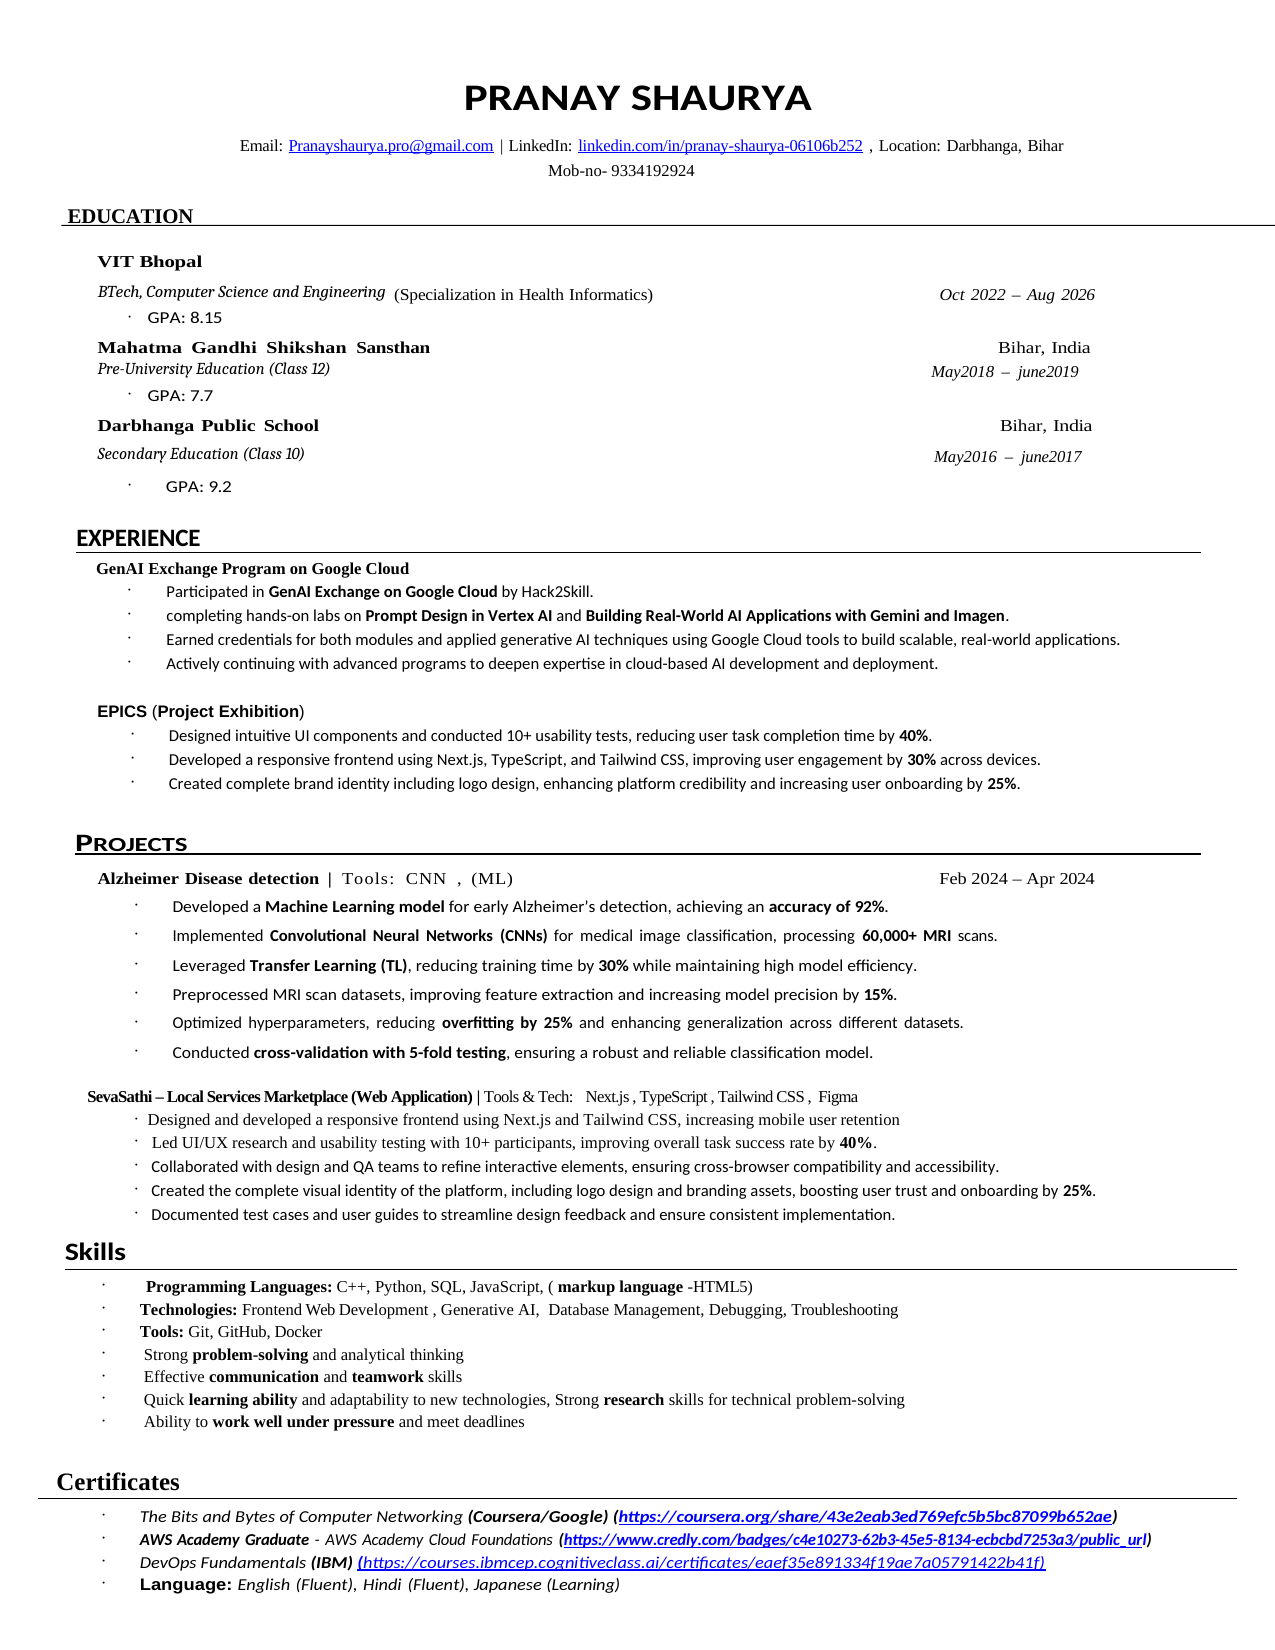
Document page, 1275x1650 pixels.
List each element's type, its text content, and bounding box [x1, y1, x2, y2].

list Tools: Git, GitHub, Docker [102, 1322, 1237, 1341]
list Actively continuing with advanced programs to deepen expertise in cloud-based AI development and deployment. [128, 653, 1237, 673]
text Pre-University Education (Class 12) May2018 – june2019 [97, 359, 1237, 381]
list Designed and developed a responsive frontend using Next.js and Tailwind CSS, increasing mobile user retention [135, 1110, 1237, 1129]
list Strong problem-solving and analytical thinking [102, 1344, 1237, 1364]
text Secondary Education (Class 10) May2016 – june2017 [97, 444, 1237, 466]
list Earned credentials for both modules and applied generative AI techniques using Google Cloud tools to build scalable, real-world applications. [128, 629, 1237, 649]
subtitle GPA: 8.15 [128, 308, 1237, 328]
list Language: English (Fluent), Hindi (Fluent), Japanese (Learning) [102, 1574, 1237, 1594]
subtitle Projects [75, 827, 1237, 858]
list Led UI/UX research and usability testing with 10+ participants, improving overall task success rate by 40%. [135, 1133, 1237, 1152]
list completing hands-on labs on Prompt Design in Vertex AI and Building Real-World AI Applications with Gemini and Imagen. [128, 605, 1237, 626]
list Documented test cases and user guides to streamline design feedback and ensure consistent implementation. [135, 1204, 1237, 1224]
list Programming Languages: C++, Python, SQL, JavaScript, ( markup language -HTML5) [102, 1277, 1237, 1296]
list DevOps Fundamentals (IBM) (https://courses.ibmcep.cognitiveclass.ai/certificates/eaef35e891334f19ae7a05791422b41f) [102, 1552, 1237, 1572]
title Email: Pranayshaurya.pro@gmail.com | LinkedIn: linkedin.com/in/pranay-shaurya-06106b252 , Location: Darbhanga, Bihar [38, 136, 1237, 155]
list Developed a Machine Learning model for early Alzheimer’s detection, achieving an accuracy of 92%. [135, 897, 1237, 917]
list GPA: 9.2 [128, 476, 1237, 497]
list Technologies: Frontend Web Development , Generative AI, Database Management, Debugging, Troubleshooting [102, 1299, 1237, 1319]
text Mahatma Gandhi Shikshan Sansthan Bihar, India [97, 338, 1237, 357]
list Preprocessed MRI scan datasets, improving feature extraction and increasing model precision by 15%. [135, 984, 1237, 1004]
list Developed a responsive frontend using Next.js, TypeScript, and Tailwind CSS, improving user engagement by 30% across devices. [131, 749, 1237, 769]
list The Bits and Bytes of Computer Networking (Coursera/Google) (https://coursera.org/share/43e2eab3ed769efc5b5bc87099b652ae) [102, 1507, 1237, 1527]
subtitle Skills [64, 1236, 1237, 1270]
text EDUCATION [37, 204, 1237, 228]
list Created complete brand identity including logo design, enhancing platform credibility and increasing user onboarding by 25%. [131, 773, 1237, 793]
list Ability to work well under pressure and meet deadlines [102, 1412, 1237, 1431]
list Collaborated with design and QA teams to refine interactive elements, ensuring cross-browser compatibility and accessibility. [135, 1156, 1237, 1176]
list Effective communication and teamwork skills [102, 1367, 1237, 1386]
list Conducted cross-validation with 5-fold testing, ensuring a robust and reliable classification model. [135, 1042, 1237, 1062]
text Alzheimer Disease detection | Tools: CNN , (ML) Feb 2024 – Apr 2024 [97, 869, 1237, 888]
list Implemented Convolutional Neural Networks (CNNs) for medical image classification, processing 60,000+ MRI scans. [135, 926, 1237, 946]
text Darbhanga Public School Bihar, India [97, 415, 1237, 434]
list Participated in GenAI Exchange on Google Cloud by Hack2Skill. [128, 581, 1237, 602]
list Quick learning ability and adaptability to new technologies, Strong research skills for technical problem-solving [102, 1390, 1237, 1409]
subtitle EPICS (Project Exhibition) [97, 702, 1237, 721]
text Mob-no- 9334192924 [37, 160, 1237, 179]
list Created the complete visual identity of the platform, including logo design and branding assets, boosting user trust and onboarding by 25%. [135, 1180, 1237, 1200]
text GenAI Exchange Program on Google Cloud [37, 558, 1237, 578]
text BTech, Computer Science and Engineering (Specialization in Health Informatics) Oct 2022 – Aug 2026 [98, 283, 1237, 304]
text Certificates [37, 1467, 1237, 1499]
list Leveraged Transfer Learning (TL), reducing training time by 30% while maintaining high model efficiency. [135, 955, 1237, 975]
subtitle VIT Bhopal [97, 252, 1237, 271]
list Designed intuitive UI components and conducted 10+ usability tests, reducing user task completion time by 40%. [131, 725, 1237, 745]
list Optimized hyperparameters, reducing overfitting by 25% and enhancing generalization across different datasets. [135, 1013, 1237, 1033]
title PRANAY SHAURYA [38, 74, 1237, 120]
text SevaSathi – Local Services Marketplace (Web Application) | Tools & Tech: Next.js , TypeScript , Tailwind CSS , Figma [87, 1087, 1237, 1106]
subtitle EXPERIENCE [76, 522, 1237, 553]
subtitle GPA: 7.7 [128, 385, 1237, 405]
list AWS Academy Graduate - AWS Academy Cloud Foundations (https://www.credly.com/badges/c4e10273-62b3-45e5-8134-ecbcbd7253a3/public_url) [102, 1529, 1237, 1550]
